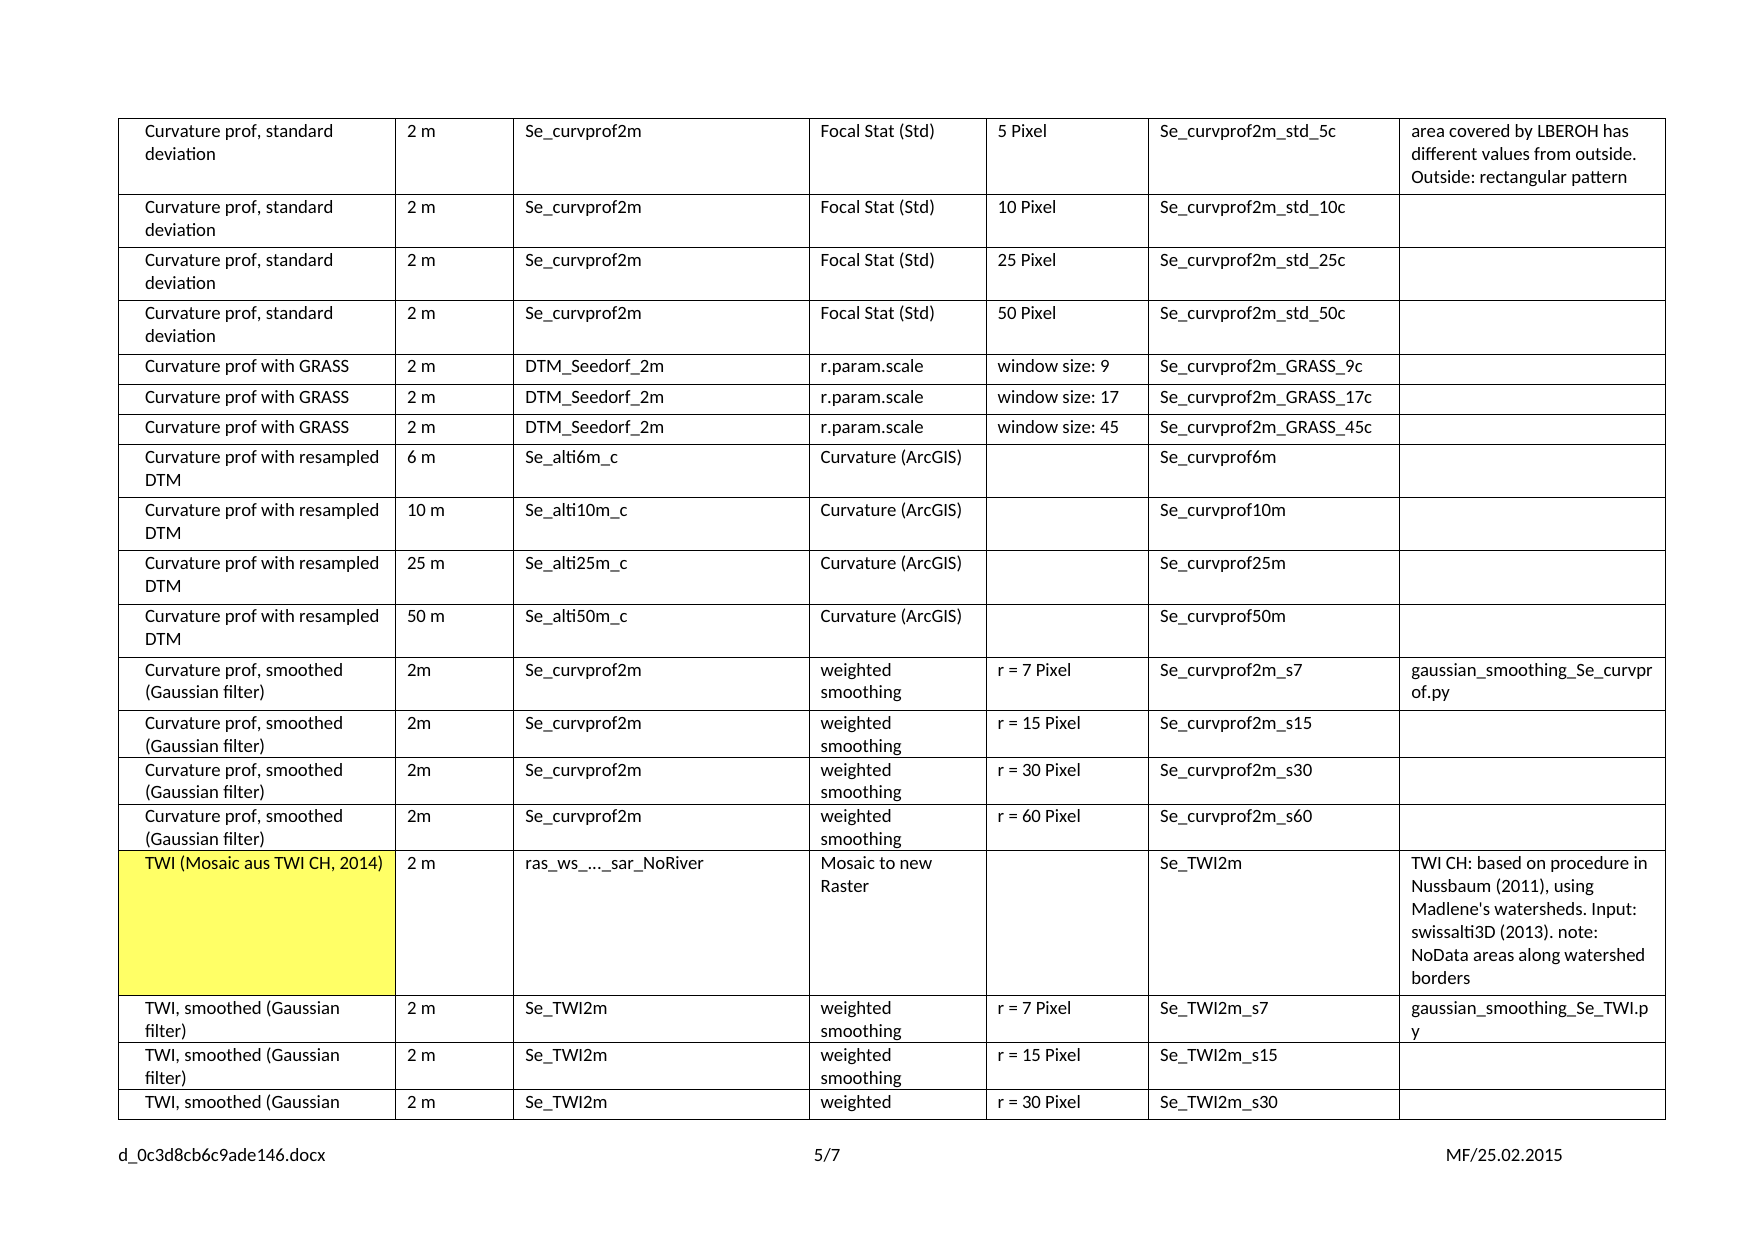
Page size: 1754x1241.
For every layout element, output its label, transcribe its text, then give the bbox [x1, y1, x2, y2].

table_cell Focal Stat (Std) [810, 195, 986, 247]
table_cell Curvature prof, standard deviation [119, 119, 395, 194]
table_cell [1400, 605, 1665, 657]
table_cell Se_TWI2m [514, 996, 809, 1042]
table_cell TWI CH: based on procedure in Nussbaum (2011), using Madlene's watersheds. Input: swissalti3D (2013). note: NoData areas along watershed borders [1400, 851, 1665, 995]
table_cell TWI, smoothed (Gaussian filter) [119, 996, 395, 1042]
table_cell Se_curvprof50m [1149, 605, 1399, 657]
table_cell [1400, 498, 1665, 550]
table_cell Se_TWI2m [514, 1043, 809, 1089]
table_cell Se_curvprof2m_GRASS_45c [1149, 415, 1399, 444]
table_cell r = 15 Pixel [987, 1043, 1148, 1089]
table_cell [987, 445, 1148, 497]
table_cell 2m [396, 711, 513, 757]
table_cell Se_curvprof2m_std_25c [1149, 248, 1399, 300]
table_cell [1400, 385, 1665, 414]
table_cell r.param.scale [810, 355, 986, 384]
table_cell Focal Stat (Std) [810, 301, 986, 353]
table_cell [119, 1090, 395, 1119]
table_cell Se_curvprof2m [514, 758, 809, 803]
table_cell Mosaic to new Raster [810, 851, 986, 995]
table_cell r.param.scale [810, 385, 986, 414]
table_cell Se_curvprof2m_s30 [1149, 758, 1399, 803]
table_cell 2m [396, 658, 513, 710]
table_cell 2 m [396, 415, 513, 444]
table_cell Se_TWI2m_s7 [1149, 996, 1399, 1042]
table_cell r = 7 Pixel [987, 996, 1148, 1042]
table_cell Se_curvprof2m_GRASS_17c [1149, 385, 1399, 414]
table_cell Curvature (ArcGIS) [810, 445, 986, 497]
table_cell 2 m [396, 385, 513, 414]
table_cell [1400, 551, 1665, 603]
table_cell 50 m [396, 605, 513, 657]
table_cell 2 m [396, 248, 513, 300]
table_cell Curvature prof, standard deviation [119, 301, 395, 353]
table_cell [987, 851, 1148, 995]
table_cell 2 m [396, 195, 513, 247]
table_cell 2m [396, 758, 513, 803]
table_cell 2 m [396, 1090, 513, 1119]
table_cell Se_curvprof2m_std_5c [1149, 119, 1399, 194]
table_cell Curvature prof, smoothed (Gaussian filter) [119, 805, 395, 850]
table_cell [1400, 711, 1665, 757]
table_cell window size: 45 [987, 415, 1148, 444]
table_cell Se_curvprof6m [1149, 445, 1399, 497]
table_cell Se_curvprof2m_std_50c [1149, 301, 1399, 353]
table_cell DTM_Seedorf_2m [514, 415, 809, 444]
table_cell Se_alti50m_c [514, 605, 809, 657]
table_cell DTM_Seedorf_2m [514, 355, 809, 384]
table_cell Curvature (ArcGIS) [810, 551, 986, 603]
table_cell TWI (Mosaic aus TWI CH, 2014) [119, 851, 395, 995]
table_cell ras_ws_..._sar_NoRiver [514, 851, 809, 995]
table_cell [1400, 1090, 1665, 1119]
table_cell weighted smoothing [810, 758, 986, 803]
table_cell Curvature prof, smoothed (Gaussian filter) [119, 711, 395, 757]
table_cell 2 m [396, 301, 513, 353]
table_cell Se_TWI2m_s30 [1149, 1090, 1399, 1119]
table_cell Curvature prof with resampled DTM [119, 445, 395, 497]
table_cell Curvature prof with resampled DTM [119, 605, 395, 657]
table_cell 25 m [396, 551, 513, 603]
table_cell [1400, 248, 1665, 300]
table_cell Curvature prof, standard deviation [119, 248, 395, 300]
table_cell DTM_Seedorf_2m [514, 385, 809, 414]
table_cell 2 m [396, 1043, 513, 1089]
table_cell Se_alti25m_c [514, 551, 809, 603]
table_cell 6 m [396, 445, 513, 497]
table_cell window size: 17 [987, 385, 1148, 414]
table_cell Se_curvprof2m [514, 301, 809, 353]
table_cell r = 30 Pixel [987, 758, 1148, 803]
table_cell Se_curvprof2m_s7 [1149, 658, 1399, 710]
table_cell Se_curvprof25m [1149, 551, 1399, 603]
table_cell 25 Pixel [987, 248, 1148, 300]
table_cell [1400, 1043, 1665, 1089]
table_cell [1400, 415, 1665, 444]
table_cell Se_TWI2m [514, 1090, 809, 1119]
table_cell [1400, 355, 1665, 384]
table_cell r = 30 Pixel [987, 1090, 1148, 1119]
table_cell Curvature prof, smoothed (Gaussian filter) [119, 658, 395, 710]
table_cell Se_TWI2m_s15 [1149, 1043, 1399, 1089]
table_cell 2m [396, 805, 513, 850]
table_cell r.param.scale [810, 415, 986, 444]
table_cell Se_curvprof2m_s60 [1149, 805, 1399, 850]
table_cell weighted smoothing [810, 805, 986, 850]
table_cell Curvature prof, standard deviation [119, 195, 395, 247]
table_cell Se_alti6m_c [514, 445, 809, 497]
table_cell [987, 605, 1148, 657]
table_cell Focal Stat (Std) [810, 119, 986, 194]
table_cell window size: 9 [987, 355, 1148, 384]
table_cell Se_TWI2m [1149, 851, 1399, 995]
table_cell [1400, 805, 1665, 850]
table_cell Curvature prof with GRASS [119, 385, 395, 414]
table_cell Se_curvprof2m [514, 119, 809, 194]
table_cell 2 m [396, 119, 513, 194]
table_cell 10 Pixel [987, 195, 1148, 247]
table_cell 5 Pixel [987, 119, 1148, 194]
table_cell [1400, 195, 1665, 247]
table_cell 2 m [396, 851, 513, 995]
table_cell Se_curvprof2m [514, 805, 809, 850]
table_cell 10 m [396, 498, 513, 550]
table_cell TWI, smoothed (Gaussian filter) [119, 1043, 395, 1089]
table_cell [1400, 301, 1665, 353]
table_cell [1400, 445, 1665, 497]
table_cell 2 m [396, 996, 513, 1042]
table_cell weighted smoothing [810, 996, 986, 1042]
table_cell Se_curvprof2m_s15 [1149, 711, 1399, 757]
table_cell r = 15 Pixel [987, 711, 1148, 757]
table_cell r = 7 Pixel [987, 658, 1148, 710]
table_cell Se_alti10m_c [514, 498, 809, 550]
table_cell Curvature prof with GRASS [119, 415, 395, 444]
table_cell 50 Pixel [987, 301, 1148, 353]
table_cell Se_curvprof2m [514, 248, 809, 300]
table_cell gaussian_smoothing_Se_curvprof.py [1400, 658, 1665, 710]
table_cell Curvature prof, smoothed (Gaussian filter) [119, 758, 395, 803]
table_cell weighted smoothing [810, 711, 986, 757]
table_cell weighted smoothing [810, 658, 986, 710]
table_cell [987, 498, 1148, 550]
table_cell Se_curvprof2m [514, 658, 809, 710]
table_cell gaussian_smoothing_Se_TWI.py [1400, 996, 1665, 1042]
table_cell Se_curvprof2m_GRASS_9c [1149, 355, 1399, 384]
table_cell [1400, 758, 1665, 803]
table_cell Se_curvprof2m_std_10c [1149, 195, 1399, 247]
table_cell Se_curvprof10m [1149, 498, 1399, 550]
table_cell r = 60 Pixel [987, 805, 1148, 850]
table_cell Se_curvprof2m [514, 711, 809, 757]
table_cell Curvature (ArcGIS) [810, 605, 986, 657]
table_cell 2 m [396, 355, 513, 384]
table_cell Curvature (ArcGIS) [810, 498, 986, 550]
table_cell area covered by LBEROH has different values from outside. Outside: rectangular pattern [1400, 119, 1665, 194]
table_cell Curvature prof with GRASS [119, 355, 395, 384]
table_cell Focal Stat (Std) [810, 248, 986, 300]
table_cell Se_curvprof2m [514, 195, 809, 247]
table_cell Curvature prof with resampled DTM [119, 498, 395, 550]
table_cell [987, 551, 1148, 603]
table_cell weighted smoothing [810, 1090, 986, 1119]
table_cell Curvature prof with resampled DTM [119, 551, 395, 603]
table_cell weighted smoothing [810, 1043, 986, 1089]
